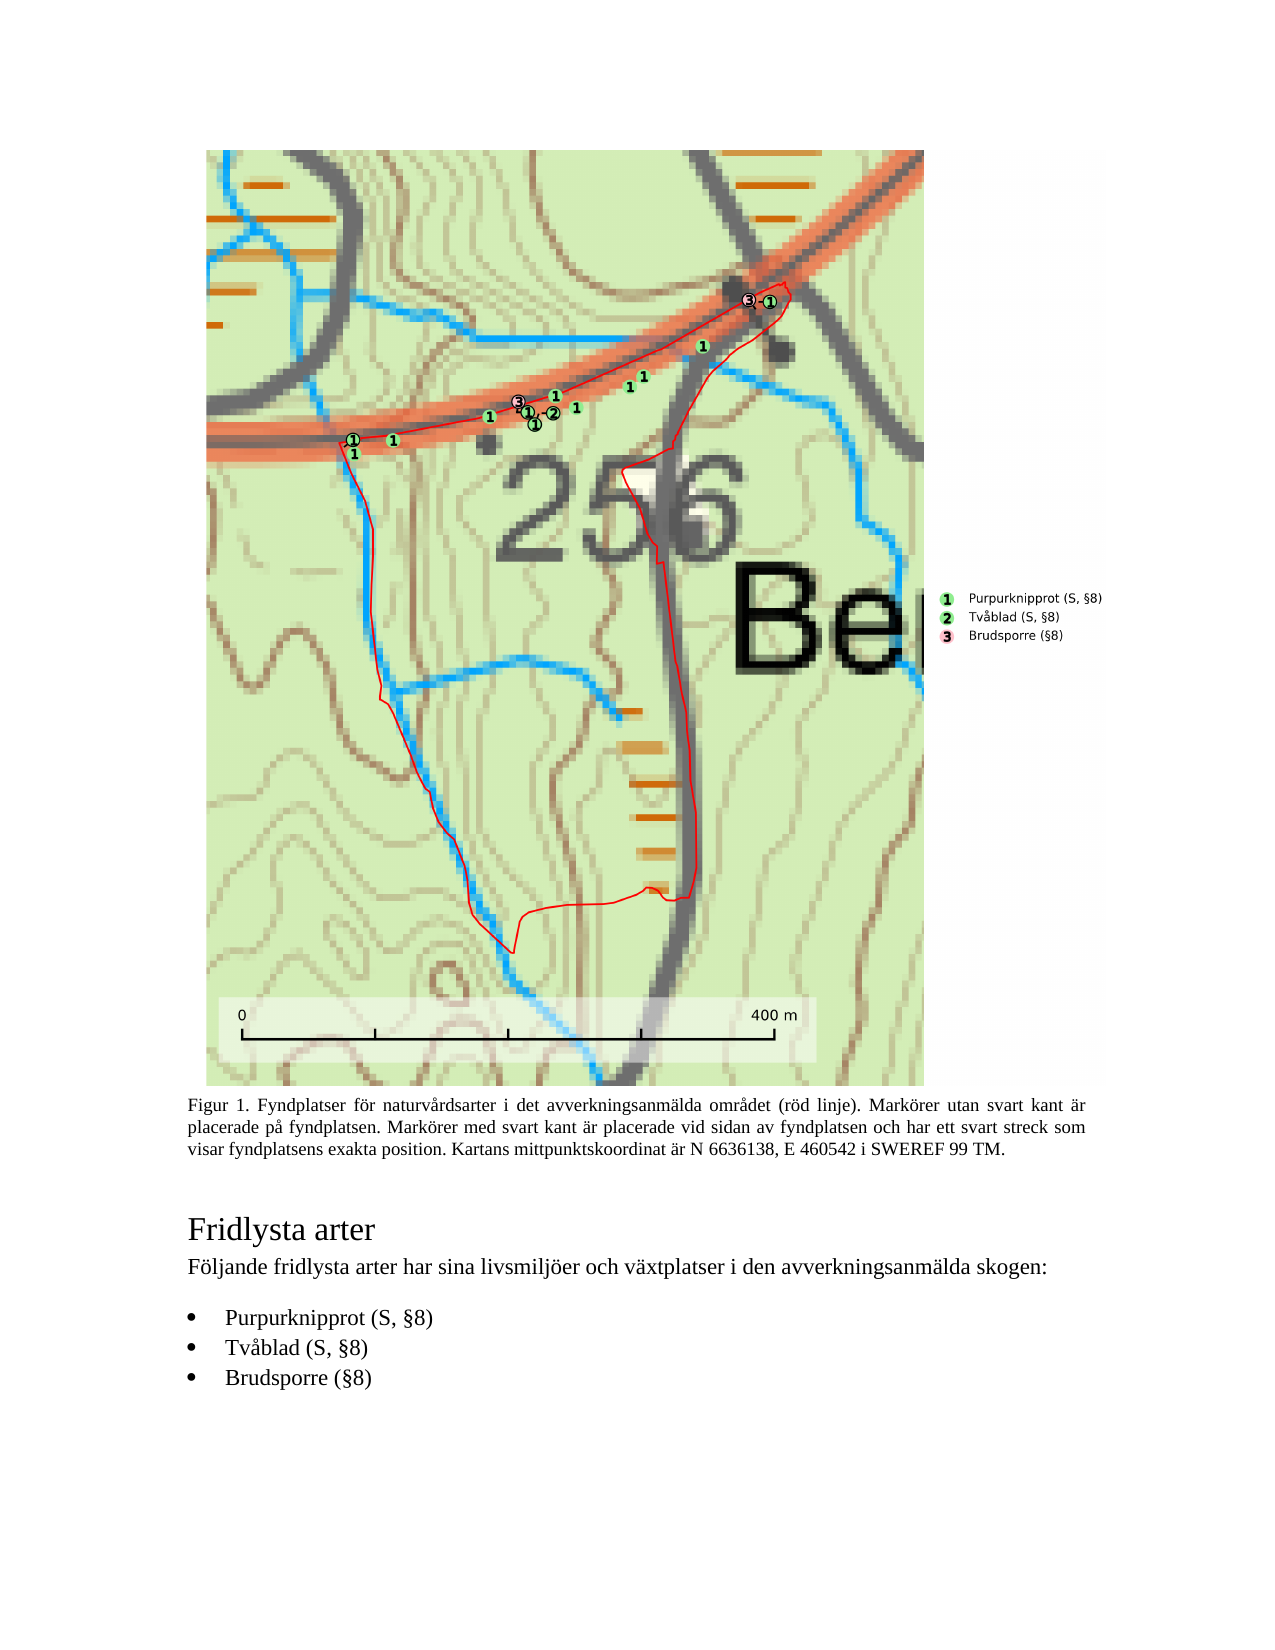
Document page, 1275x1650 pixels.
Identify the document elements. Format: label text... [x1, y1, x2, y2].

text Figur 1. Fyndplatser för naturvårdsarter i det avverkningsanmälda området (röd linje). Markörer utan svart kant är placerade på fyndplatsen. Markörer med svart kant är placerade vid sidan av fyndplatsen och har ett svart streck som visar fyndplatsens exakta position. Kartans mittpunktskoordinat är N 6636138, E 460542 i SWEREF 99 TM. [187, 1094, 1087, 1159]
text Följande fridlysta arter har sina livsmiljöer och växtplatser i den avverkningsanmälda skogen: [187, 1253, 1087, 1279]
list Purpurknipprot (S, §8) [187, 1304, 1087, 1330]
list Brudsporre (§8) [187, 1364, 1087, 1391]
subtitle Fridlysta arter [187, 1209, 1087, 1247]
picture [206, 150, 1107, 1086]
list Tvåblad (S, §8) [187, 1334, 1087, 1361]
